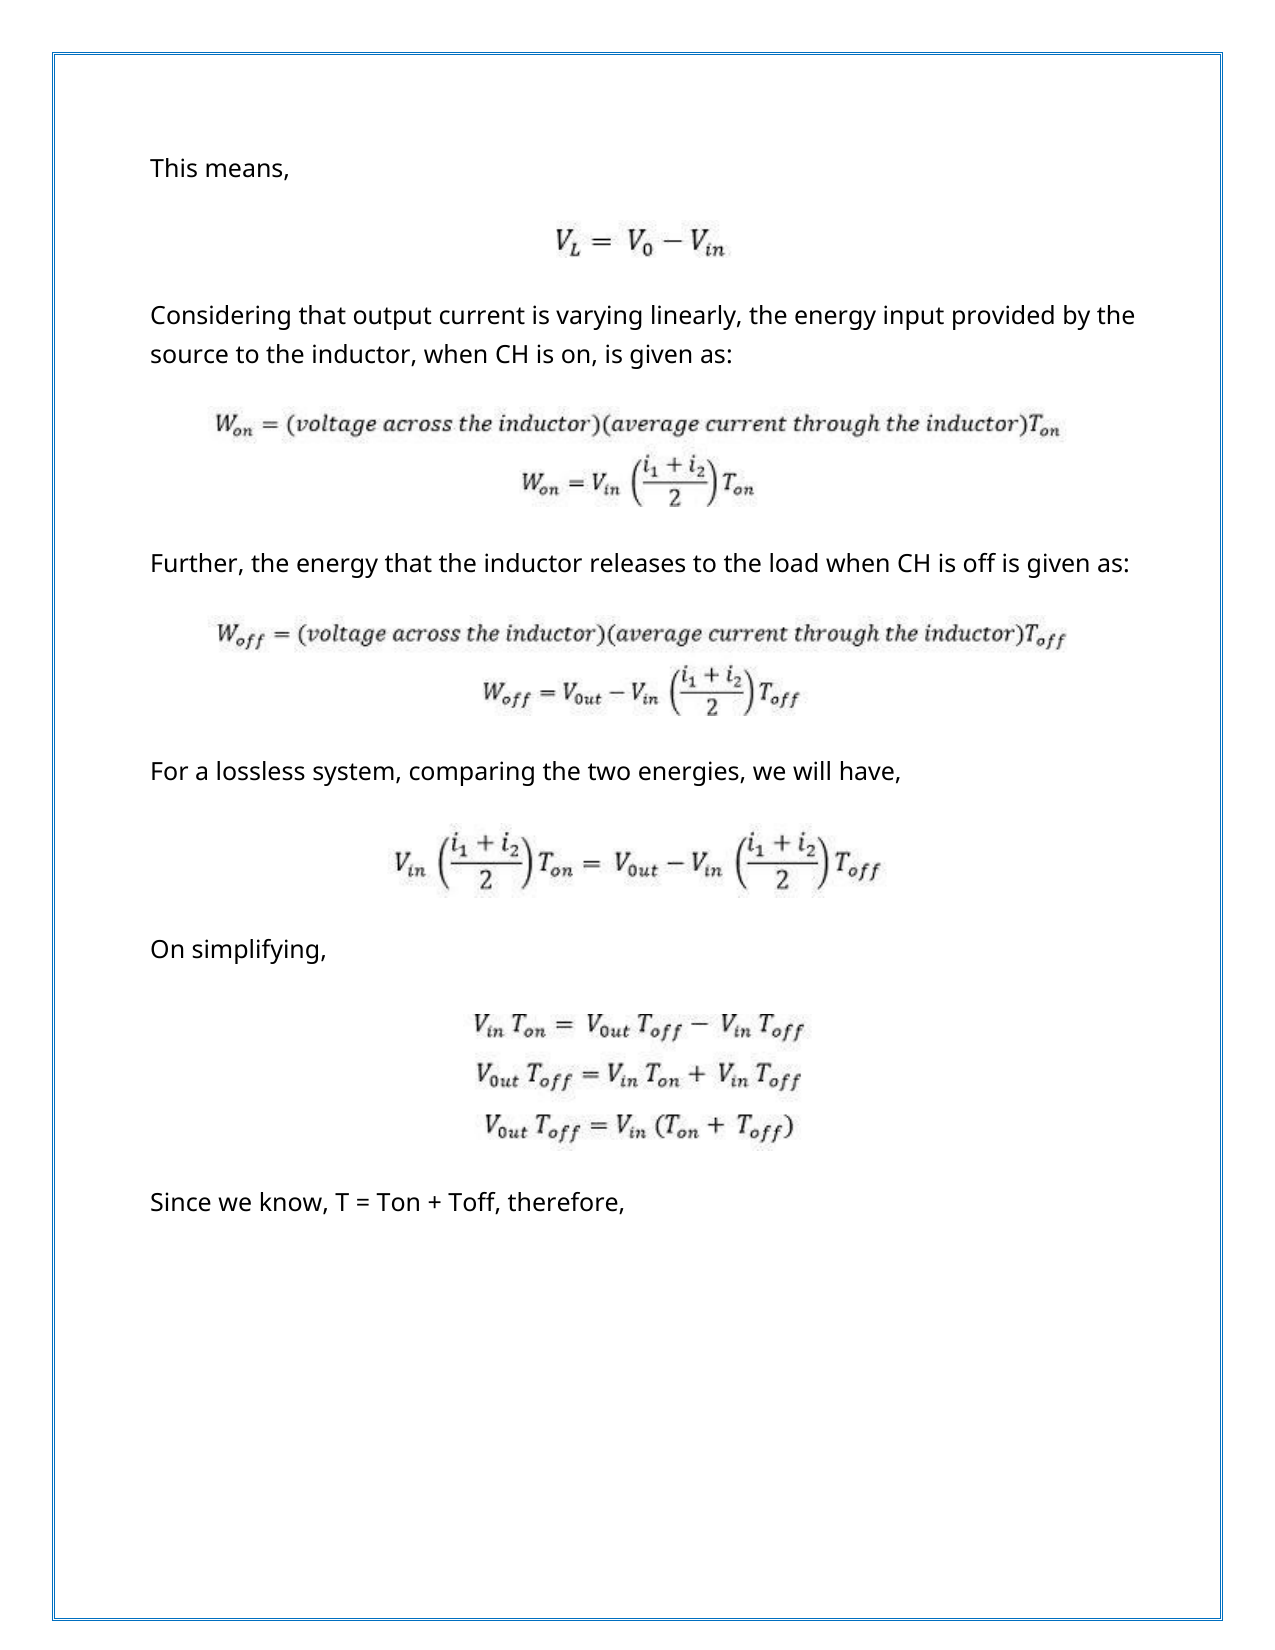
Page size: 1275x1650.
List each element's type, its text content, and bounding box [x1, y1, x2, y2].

text Further, the energy that the inductor releases to the load when CH is off is given as: [150, 545, 1139, 579]
picture [207, 406, 1067, 507]
picture [556, 220, 732, 258]
text On simplifying, [150, 932, 1139, 966]
picture [463, 1014, 812, 1151]
text Since we know, T = Ton + Toff, therefore, [150, 1184, 1139, 1218]
picture [387, 823, 887, 898]
picture [207, 615, 1068, 716]
text This means, [150, 150, 1139, 184]
text For a lossless system, comparing the two energies, we will have, [150, 754, 1139, 788]
text Considering that output current is varying linearly, the energy input provided by the source to the inductor, when CH is on, is given as: [150, 298, 1139, 371]
